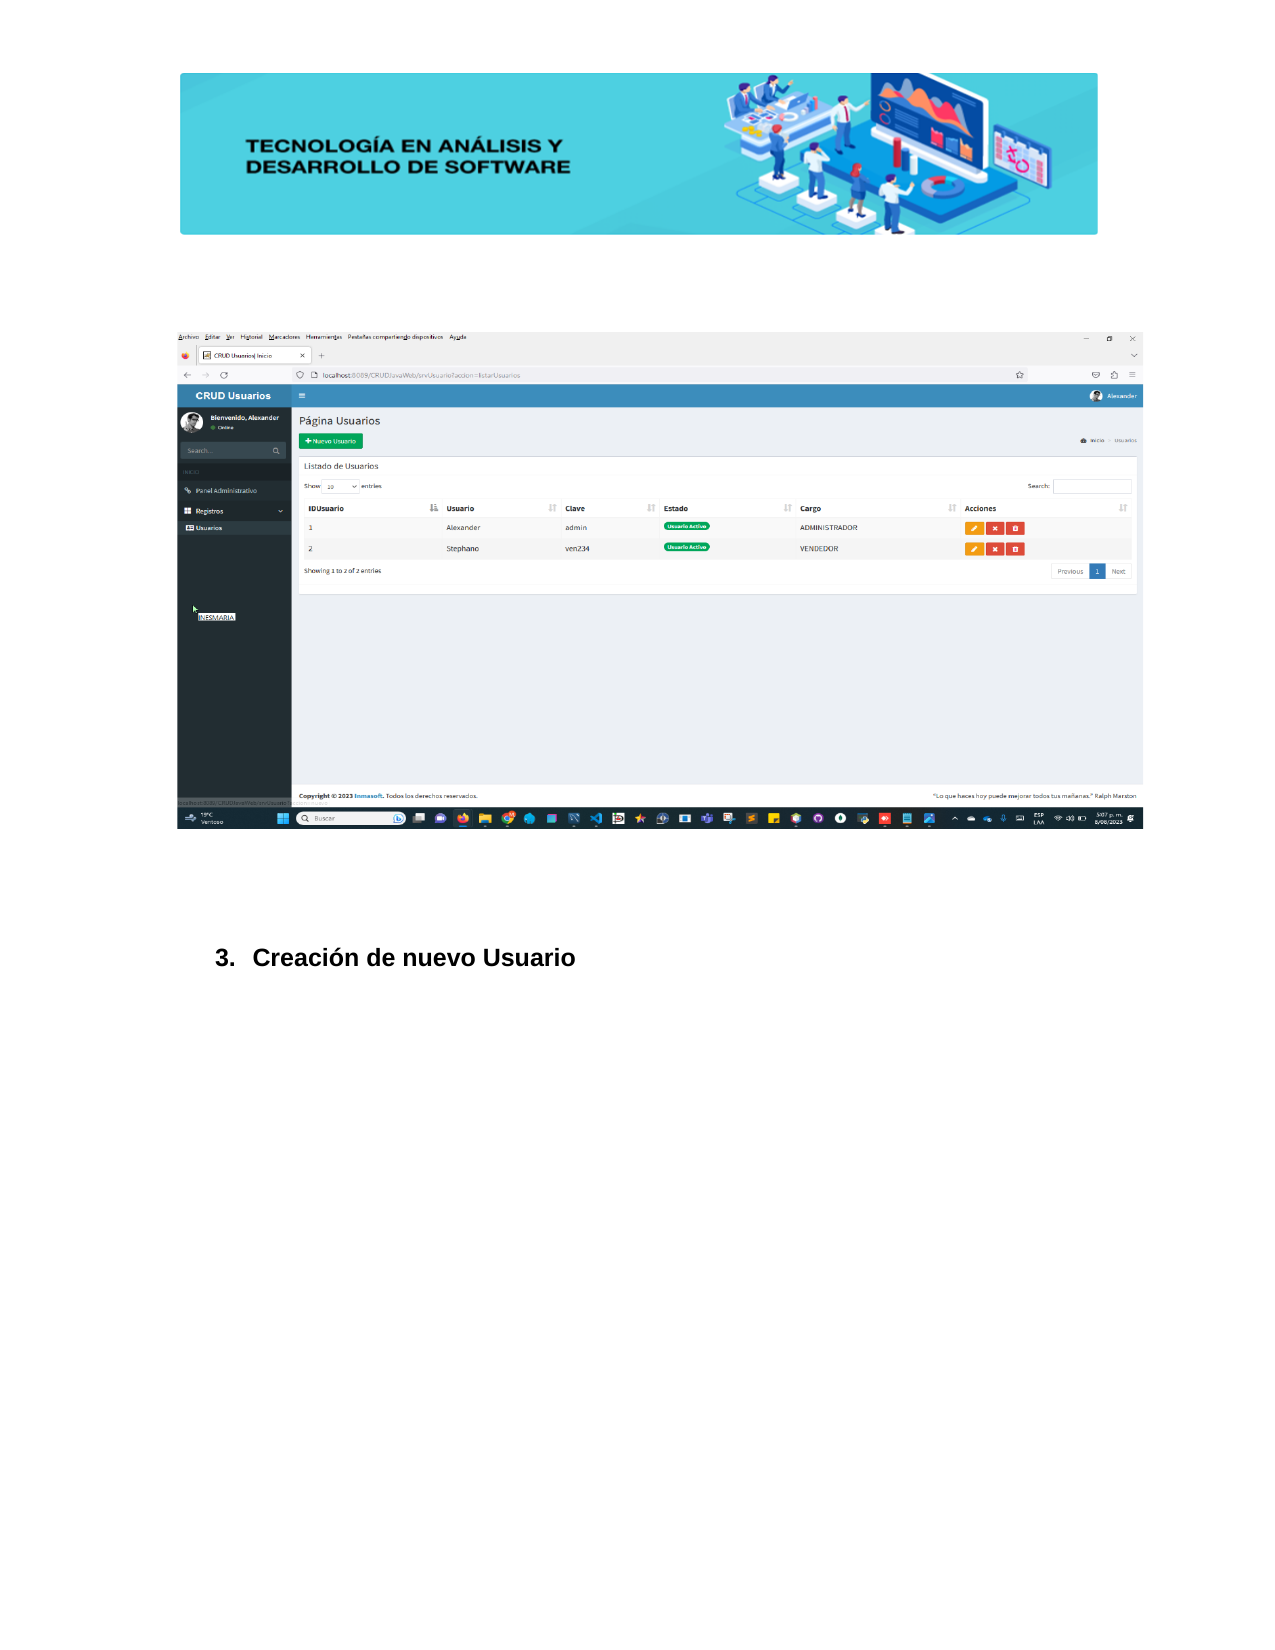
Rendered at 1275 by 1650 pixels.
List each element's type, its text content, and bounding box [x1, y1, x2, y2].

picture [177, 73, 1098, 237]
picture [177, 332, 1144, 829]
list Creación de nuevo Usuario [215, 943, 1098, 971]
